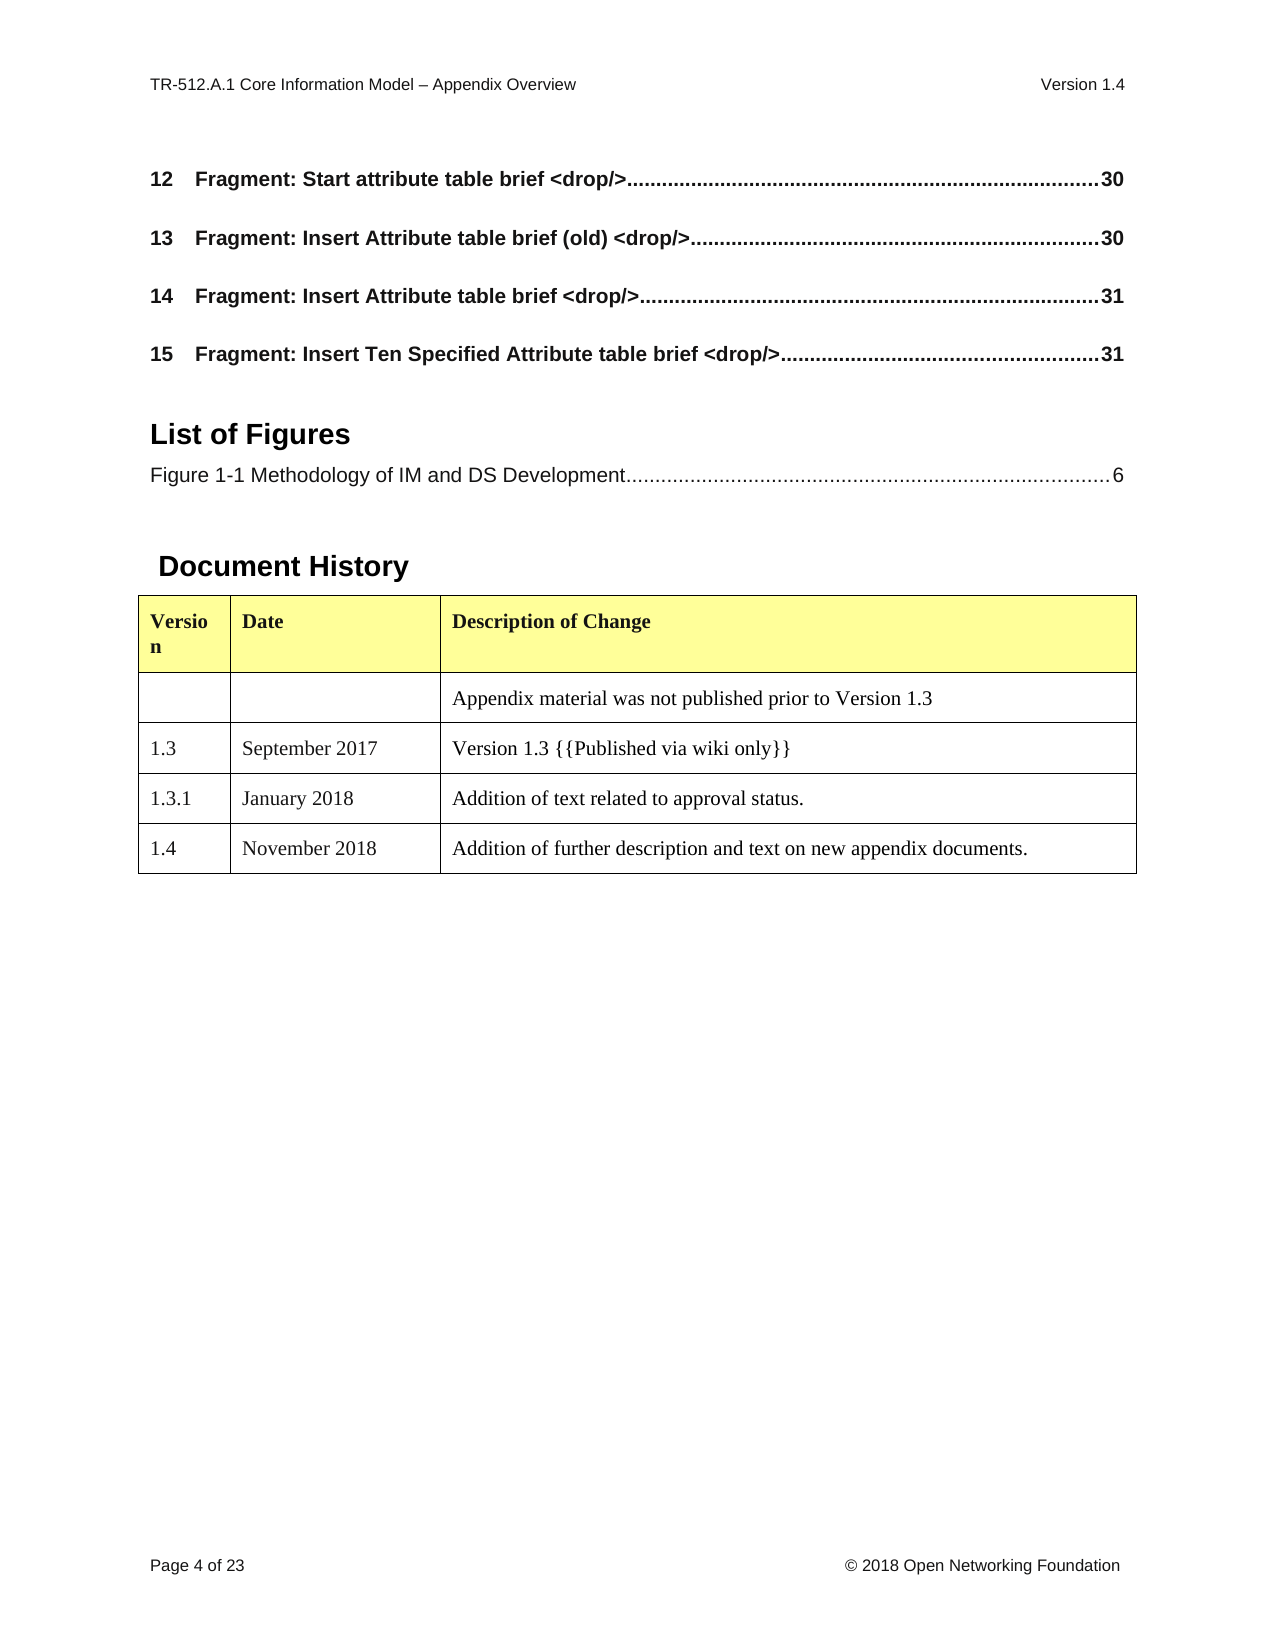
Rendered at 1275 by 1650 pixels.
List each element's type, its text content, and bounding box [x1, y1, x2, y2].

table_header Date [231, 596, 440, 672]
text 14 Fragment: Insert Attribute table brief <drop/> 31 [150, 267, 1125, 312]
table_header Version [139, 596, 230, 672]
table_header Description of Change [441, 596, 1136, 672]
table_cell January 2018 [231, 774, 440, 822]
table_cell Version 1.3 {{Published via wiki only}} [441, 723, 1136, 772]
text Figure 1-1 Methodology of IM and DS Development 6 [150, 463, 1125, 487]
table_cell November 2018 [231, 824, 440, 873]
table_cell September 2017 [231, 723, 440, 772]
text 13 Fragment: Insert Attribute table brief (old) <drop/> 30 [150, 208, 1125, 254]
text 15 Fragment: Insert Ten Specified Attribute table brief <drop/> 31 [150, 325, 1125, 371]
table_cell Appendix material was not published prior to Version 1.3 [441, 673, 1136, 722]
table_cell 1.3 [139, 723, 230, 772]
table_cell Addition of further description and text on new appendix documents. [441, 824, 1136, 873]
subtitle Document History [150, 549, 1125, 582]
table_cell [231, 673, 440, 722]
table_cell 1.3.1 [139, 774, 230, 822]
table_cell [139, 673, 230, 722]
text 12 Fragment: Start attribute table brief <drop/> 30 [150, 150, 1125, 196]
table_cell Addition of text related to approval status. [441, 774, 1136, 822]
subtitle List of Figures [150, 417, 1125, 450]
table_cell 1.4 [139, 824, 230, 873]
